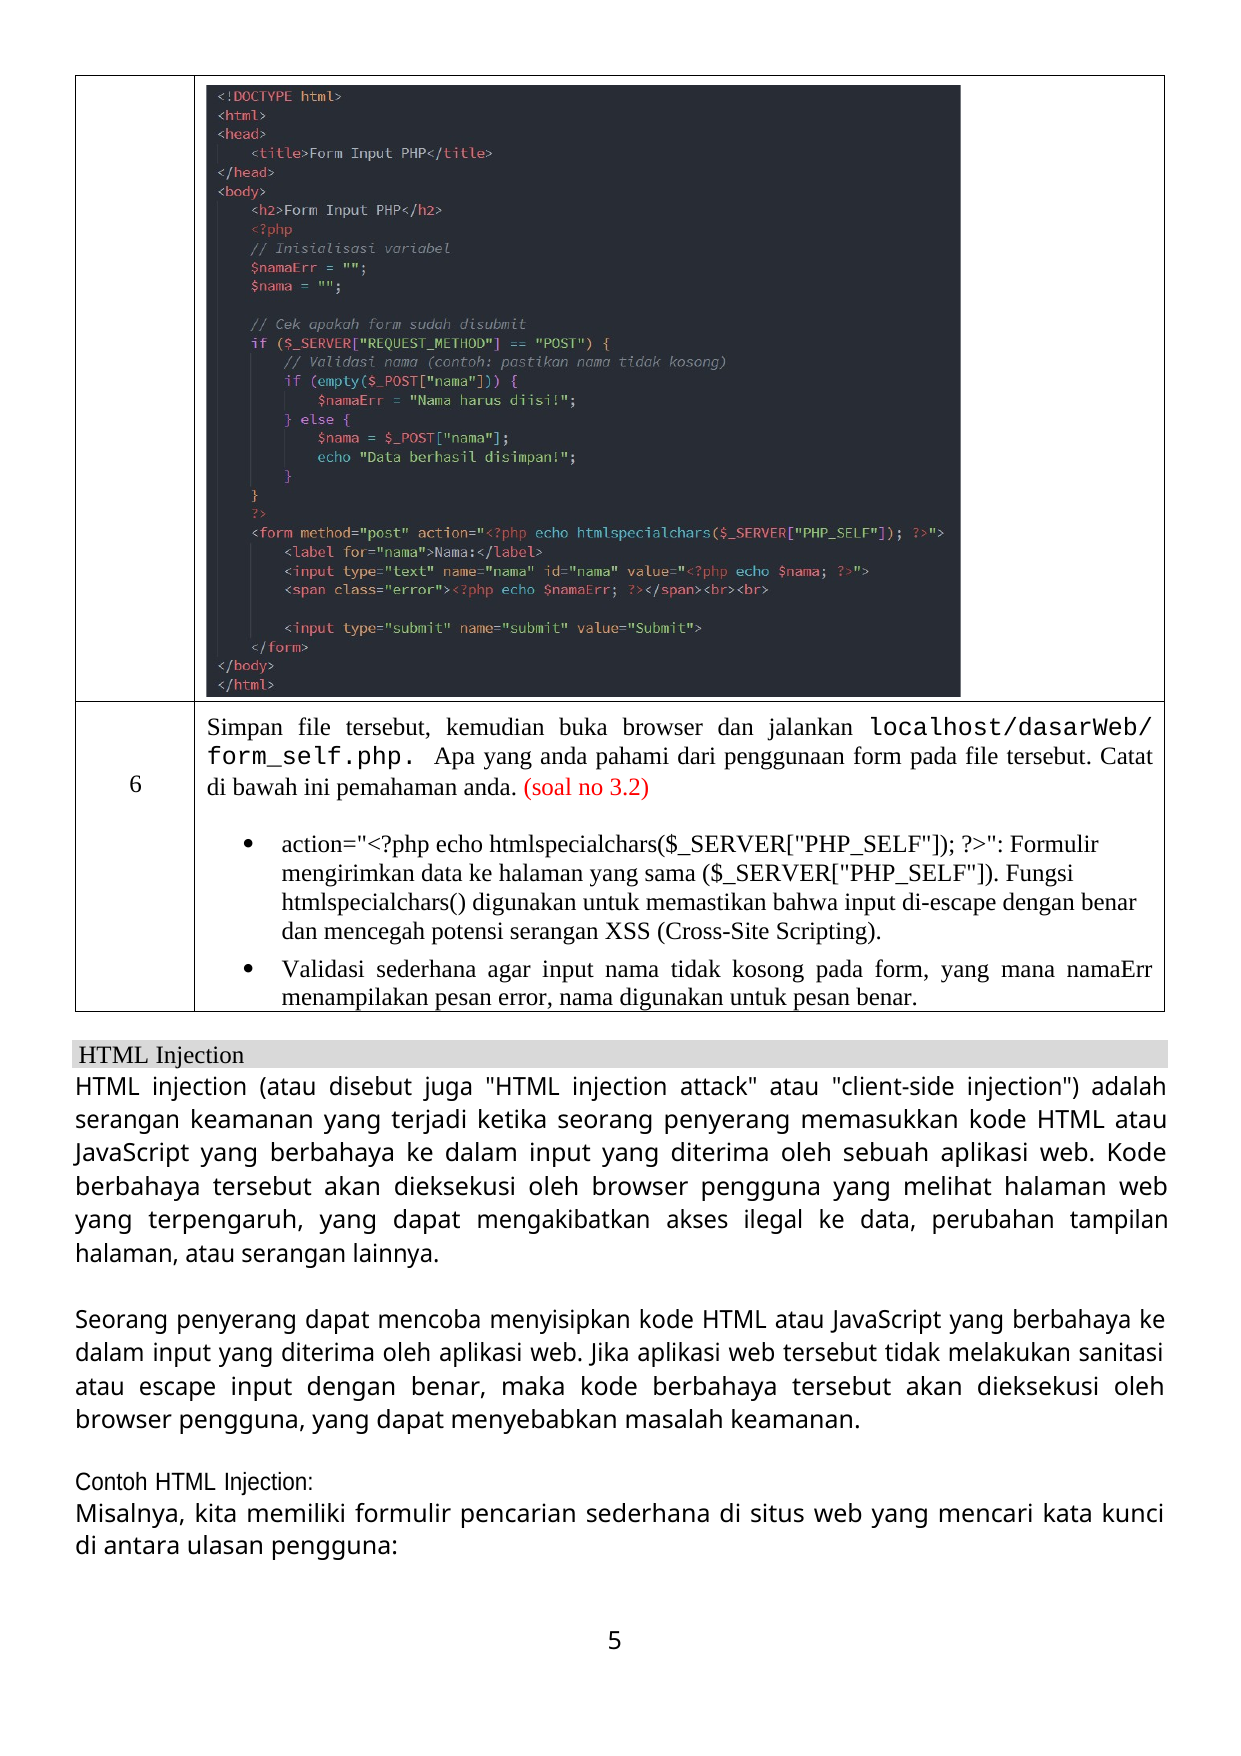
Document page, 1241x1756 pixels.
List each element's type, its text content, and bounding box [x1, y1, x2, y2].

table_cell Simpan file tersebut, kemudian buka browser dan jalankan localhost/dasarWeb/ form_self.php. Apa yang anda pahami dari penggunaan form pada file tersebut. Catat di bawah ini pemahaman anda. (soal no 3.2) action="<?php echo htmlspecialchars($_SERVER["PHP_SELF"]); ?>": Formulir mengirimkan data ke halaman yang sama ($_SERVER["PHP_SELF"]). Fungsi htmlspecialchars() digunakan untuk memastikan bahwa input di-escape dengan benar dan mencegah potensi serangan XSS (Cross-Site Scripting). Validasi sederhana agar input nama tidak kosong pada form, yang mana namaErr menampilakan pesan error, nama digunakan untuk pesan benar. [195, 702, 1164, 1011]
table_cell 6 [76, 702, 194, 1011]
table_header [195, 76, 1164, 701]
subtitle Contoh HTML Injection: [75, 1468, 1180, 1496]
text Seorang penyerang dapat mencoba menyisipkan kode HTML atau JavaScript yang berbahaya ke dalam input yang diterima oleh aplikasi web. Jika aplikasi web tersebut tidak melakukan sanitasi atau escape input dengan benar, maka kode berbahaya tersebut akan dieksekusi oleh browser pengguna, yang dapat menyebabkan masalah keamanan. [75, 1302, 1166, 1436]
picture [206, 85, 961, 697]
table_header [76, 76, 194, 701]
text Misalnya, kita memiliki formulir pencarian sederhana di situs web yang mencari kata kunci di antara ulasan pengguna: [75, 1497, 1165, 1562]
text HTML Injection HTML injection (atau disebut juga "HTML injection attack" atau "client-side injection") adalah serangan keamanan yang terjadi ketika seorang penyerang memasukkan kode HTML atau JavaScript yang berbahaya ke dalam input yang diterima oleh sebuah aplikasi web. Kode berbahaya tersebut akan dieksekusi oleh browser pengguna yang melihat halaman web yang terpengaruh, yang dapat mengakibatkan akses ilegal ke data, perubahan tampilan halaman, atau serangan lainnya. [72, 1041, 1169, 1269]
